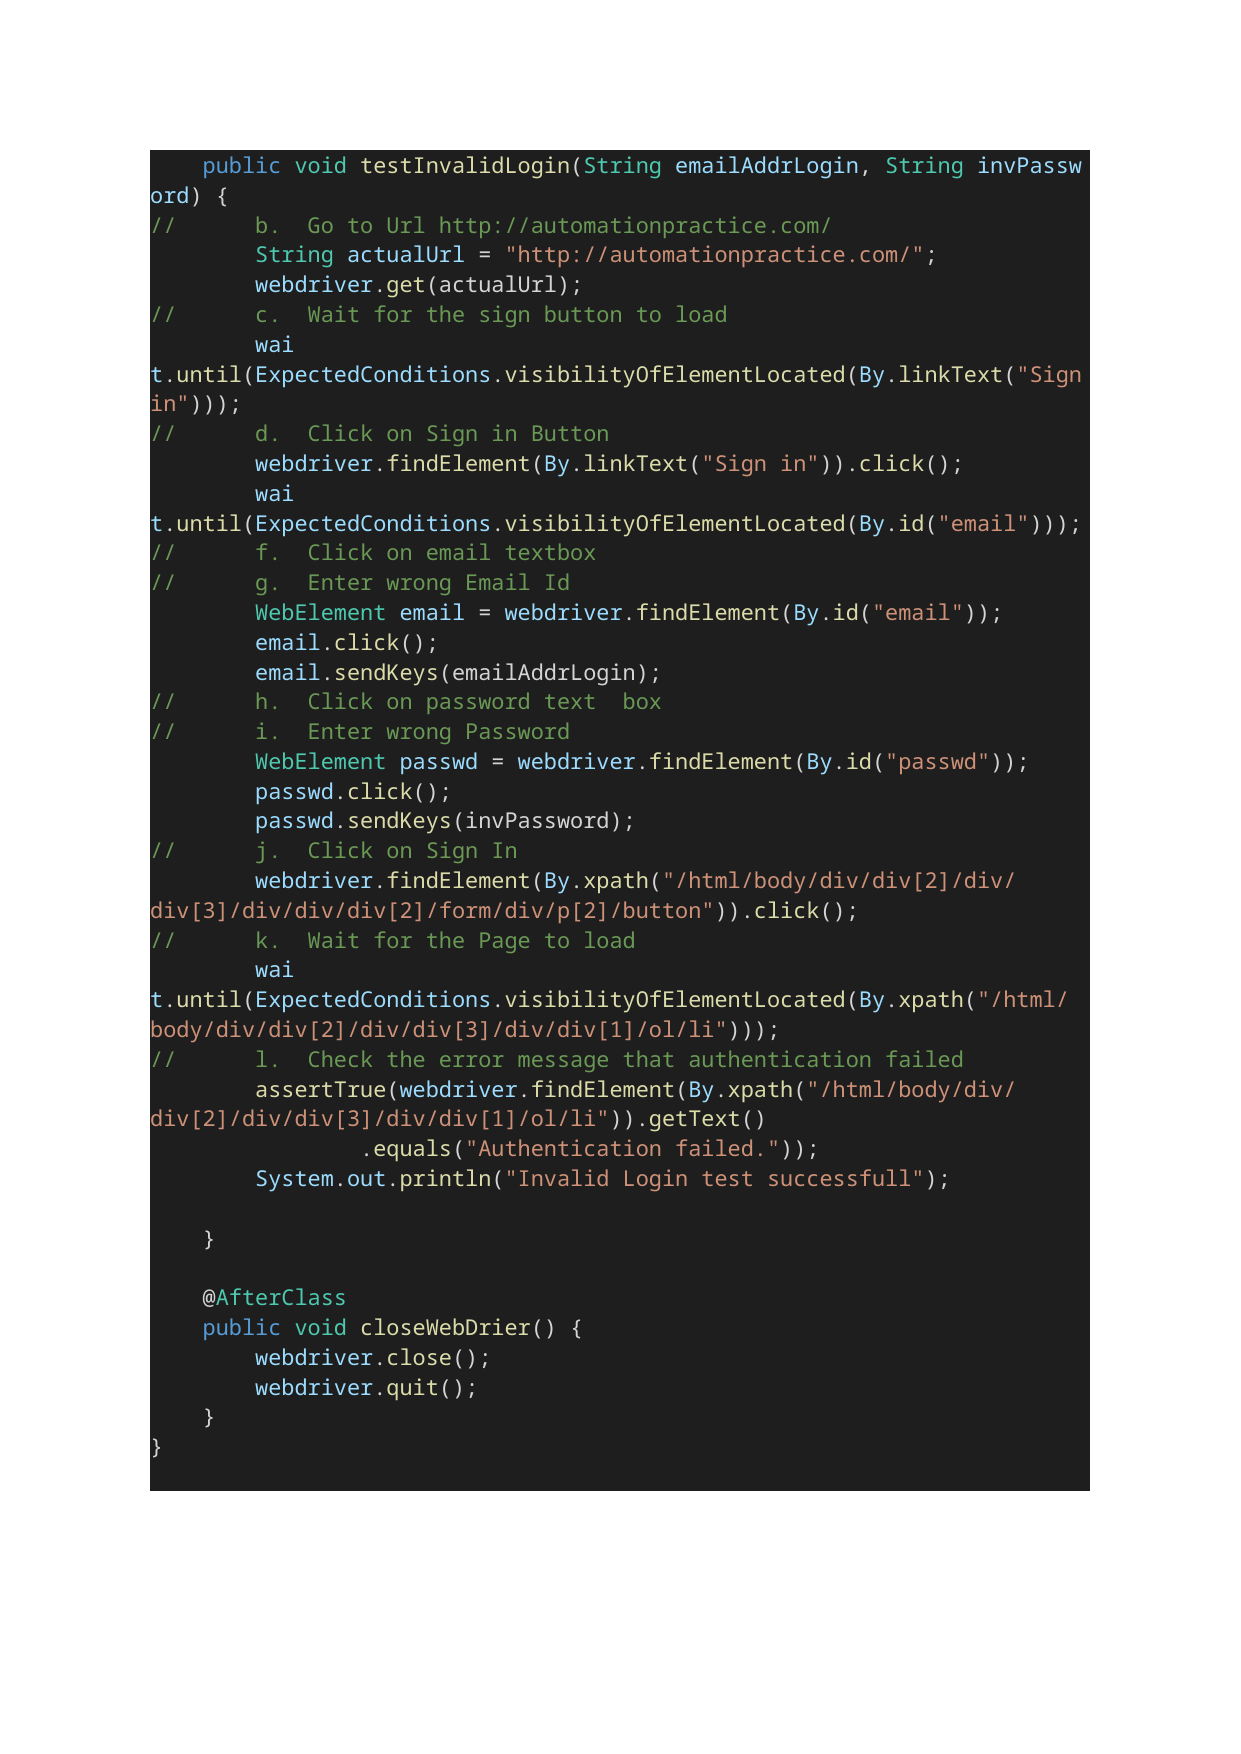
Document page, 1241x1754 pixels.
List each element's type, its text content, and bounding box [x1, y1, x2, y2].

text // b. Go to Url http://automationpractice.com/ [150, 209, 1090, 239]
text } [150, 1431, 1090, 1461]
text webdriver.close(); [150, 1342, 1090, 1371]
text webdriver.get(actualUrl); [150, 269, 1090, 299]
text email.sendKeys(emailAddrLogin); [150, 656, 1090, 686]
text wait.until(ExpectedConditions.visibilityOfElementLocated(By.linkText("Sign in"))); [150, 329, 1090, 418]
text wait.until(ExpectedConditions.visibilityOfElementLocated(By.id("email"))); [150, 478, 1090, 537]
text wait.until(ExpectedConditions.visibilityOfElementLocated(By.xpath("/html/body/div/div[2]/div/div[3]/div/div[1]/ol/li"))); [150, 954, 1090, 1044]
text } [150, 1401, 1090, 1431]
text // k. Wait for the Page to load [150, 924, 1090, 954]
text WebElement passwd = webdriver.findElement(By.id("passwd")); [150, 746, 1090, 776]
text // d. Click on Sign in Button [150, 418, 1090, 448]
text webdriver.findElement(By.linkText("Sign in")).click(); [150, 448, 1090, 478]
text } [150, 1222, 1090, 1252]
text email.click(); [150, 627, 1090, 656]
text public void testInvalidLogin(String emailAddrLogin, String invPassword) { [150, 150, 1090, 209]
text .equals("Authentication failed.")); [150, 1133, 1090, 1163]
text // g. Enter wrong Email Id [150, 567, 1090, 597]
text // f. Click on email textbox [150, 537, 1090, 567]
text // l. Check the error message that authentication failed [150, 1044, 1090, 1073]
text webdriver.quit(); [150, 1371, 1090, 1401]
text webdriver.findElement(By.xpath("/html/body/div/div[2]/div/div[3]/div/div/div[2]/form/div/p[2]/button")).click(); [150, 865, 1090, 924]
text // h. Click on password text box [150, 686, 1090, 716]
text public void closeWebDrier() { [150, 1312, 1090, 1342]
text passwd.sendKeys(invPassword); [150, 805, 1090, 835]
text @AfterClass [150, 1282, 1090, 1312]
text System.out.println("Invalid Login test successfull"); [150, 1163, 1090, 1193]
text passwd.click(); [150, 776, 1090, 805]
text String actualUrl = "http://automationpractice.com/"; [150, 239, 1090, 269]
text // i. Enter wrong Password [150, 716, 1090, 746]
text // j. Click on Sign In [150, 835, 1090, 865]
text // c. Wait for the sign button to load [150, 299, 1090, 329]
text WebElement email = webdriver.findElement(By.id("email")); [150, 597, 1090, 627]
text assertTrue(webdriver.findElement(By.xpath("/html/body/div/div[2]/div/div[3]/div/div[1]/ol/li")).getText() [150, 1073, 1090, 1133]
